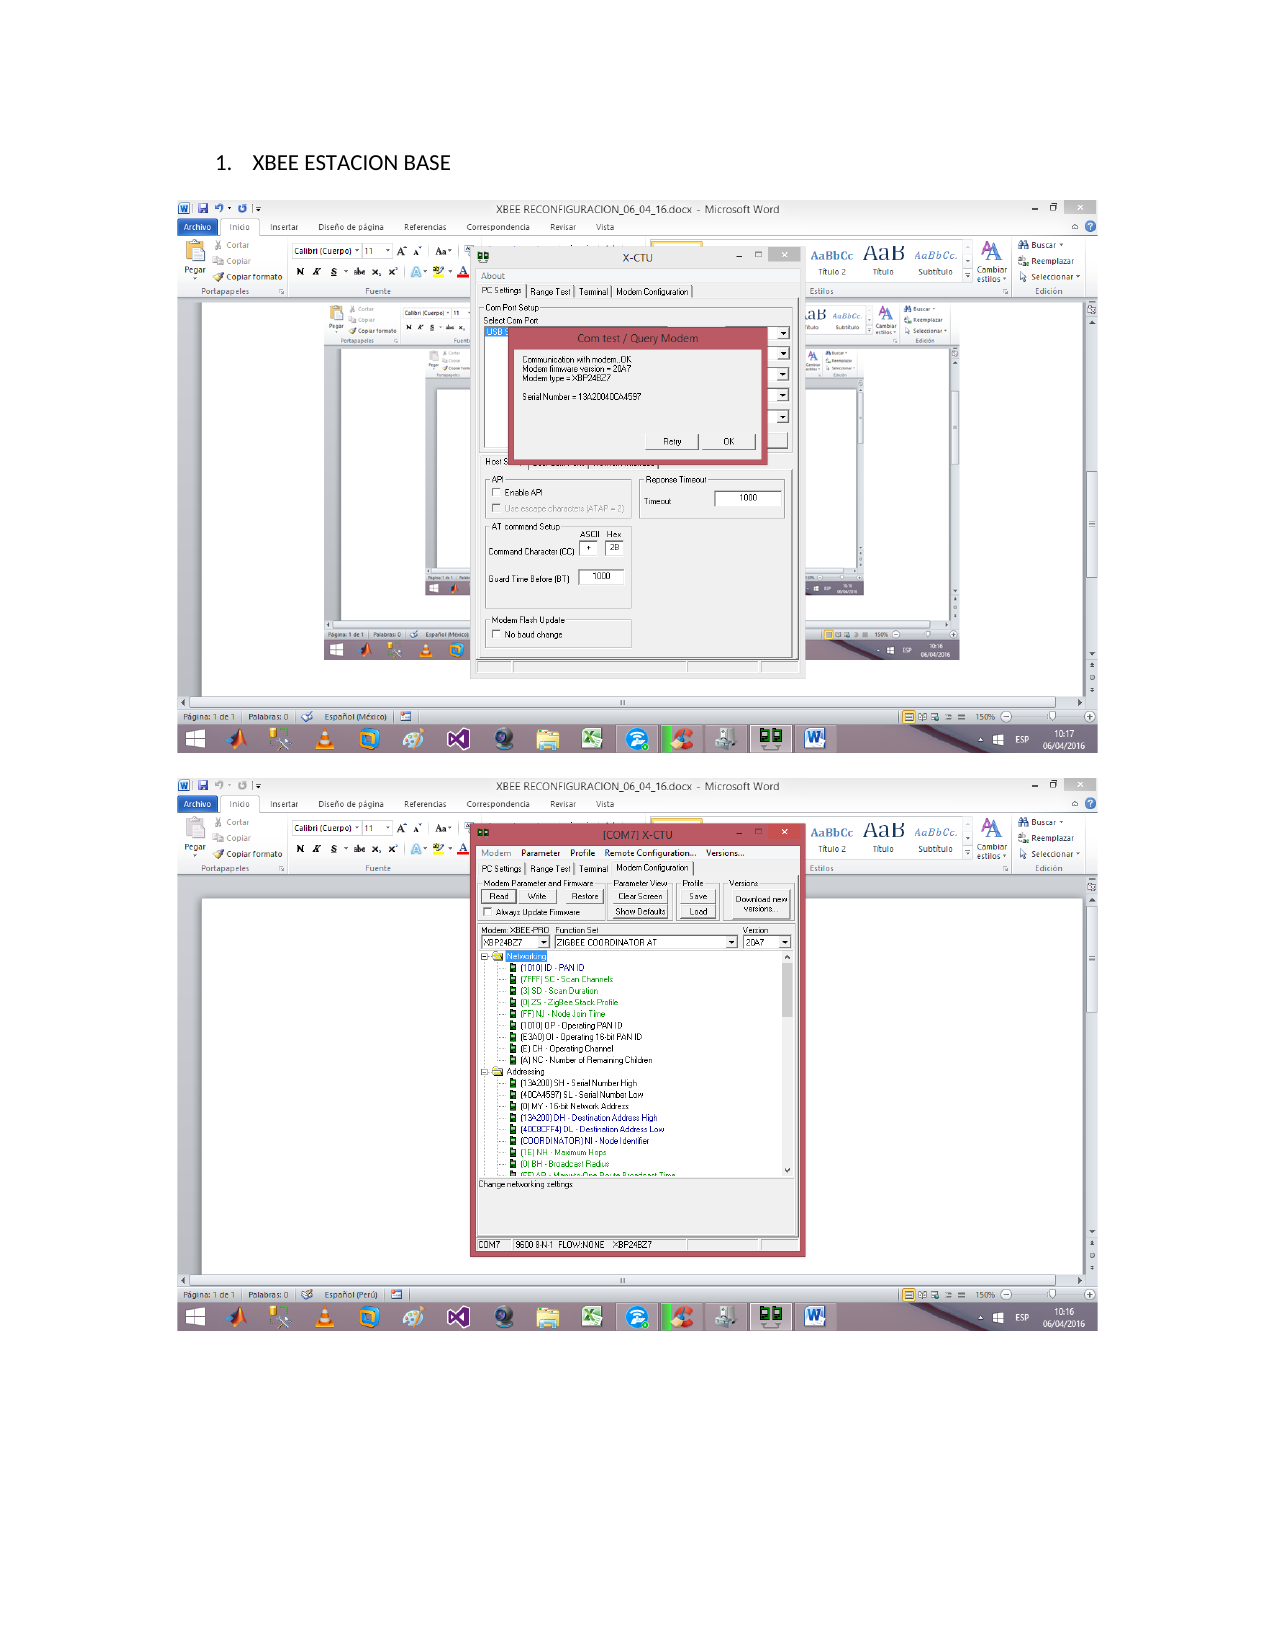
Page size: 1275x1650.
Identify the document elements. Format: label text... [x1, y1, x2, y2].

picture [177, 778, 1098, 1331]
list XBEE ESTACION BASE [215, 148, 1098, 176]
picture [177, 200, 1098, 753]
